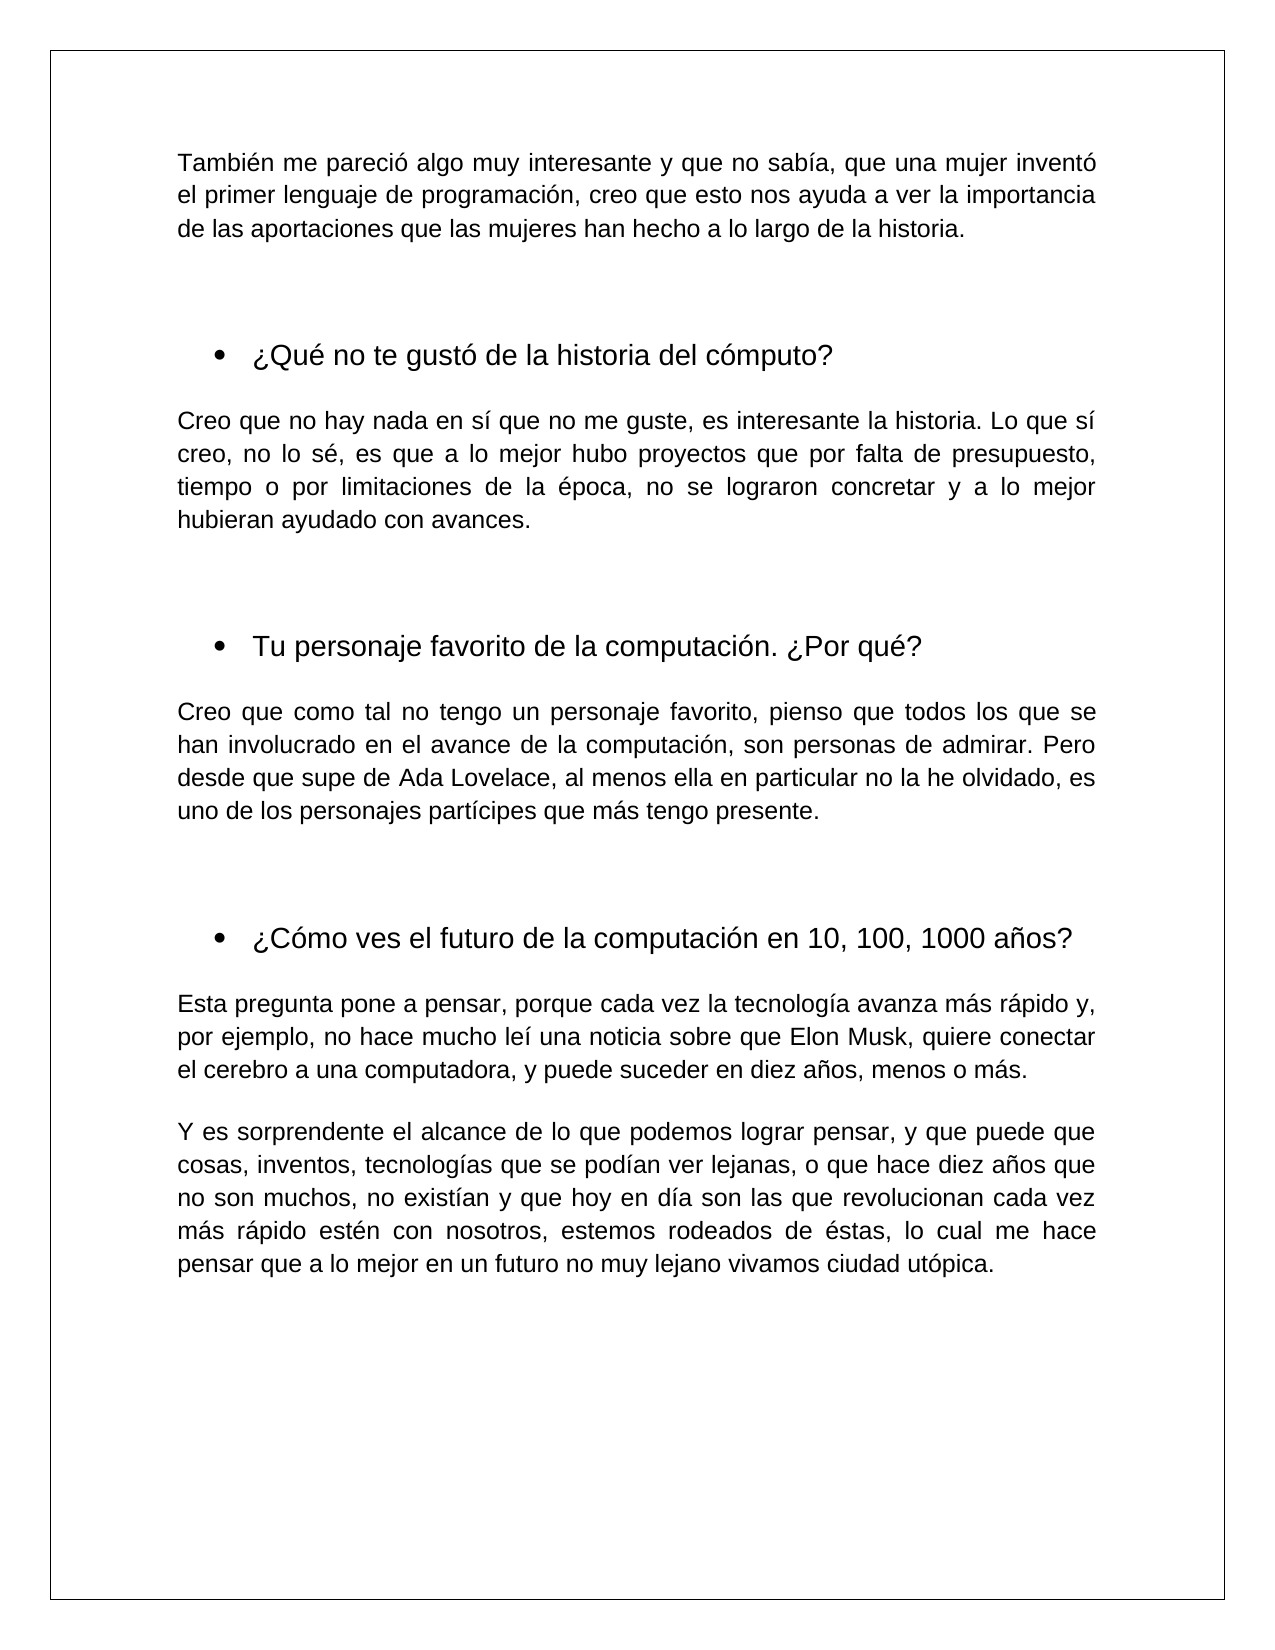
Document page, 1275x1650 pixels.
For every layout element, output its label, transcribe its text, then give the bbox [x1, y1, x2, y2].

list Tu personaje favorito de la computación. ¿Por qué? [214, 629, 1098, 663]
list ¿Cómo ves el futuro de la computación en 10, 100, 1000 años? [214, 921, 1098, 954]
text Creo que como tal no tengo un personaje favorito, pienso que todos los que se han involucrado en el avance de la computación, son personas de admirar. Pero desde que supe de Ada Lovelace, al menos ella en particular no la he olvidado, es uno de los personajes partícipes que más tengo presente. [177, 697, 1098, 825]
text Creo que no hay nada en sí que no me guste, es interesante la historia. Lo que sí creo, no lo sé, es que a lo mejor hubo proyectos que por falta de presupuesto, tiempo o por limitaciones de la época, no se lograron concretar y a lo mejor hubieran ayudado con avances. [177, 406, 1098, 534]
text Y es sorprendente el alcance de lo que podemos lograr pensar, y que puede que cosas, inventos, tecnologías que se podían ver lejanas, o que hace diez años que no son muchos, no existían y que hoy en día son las que revolucionan cada vez más rápido estén con nosotros, estemos rodeados de éstas, lo cual me hace pensar que a lo mejor en un futuro no muy lejano vivamos ciudad utópica. [177, 1117, 1098, 1278]
list ¿Qué no te gustó de la historia del cómputo? [214, 338, 1098, 372]
text Esta pregunta pone a pensar, porque cada vez la tecnología avanza más rápido y, por ejemplo, no hace mucho leí una noticia sobre que Elon Musk, quiere conectar el cerebro a una computadora, y puede suceder en diez años, menos o más. [177, 988, 1098, 1083]
text También me pareció algo muy interesante y que no sabía, que una mujer inventó el primer lenguaje de programación, creo que esto nos ayuda a ver la importancia de las aportaciones que las mujeres han hecho a lo largo de la historia. [177, 147, 1098, 242]
